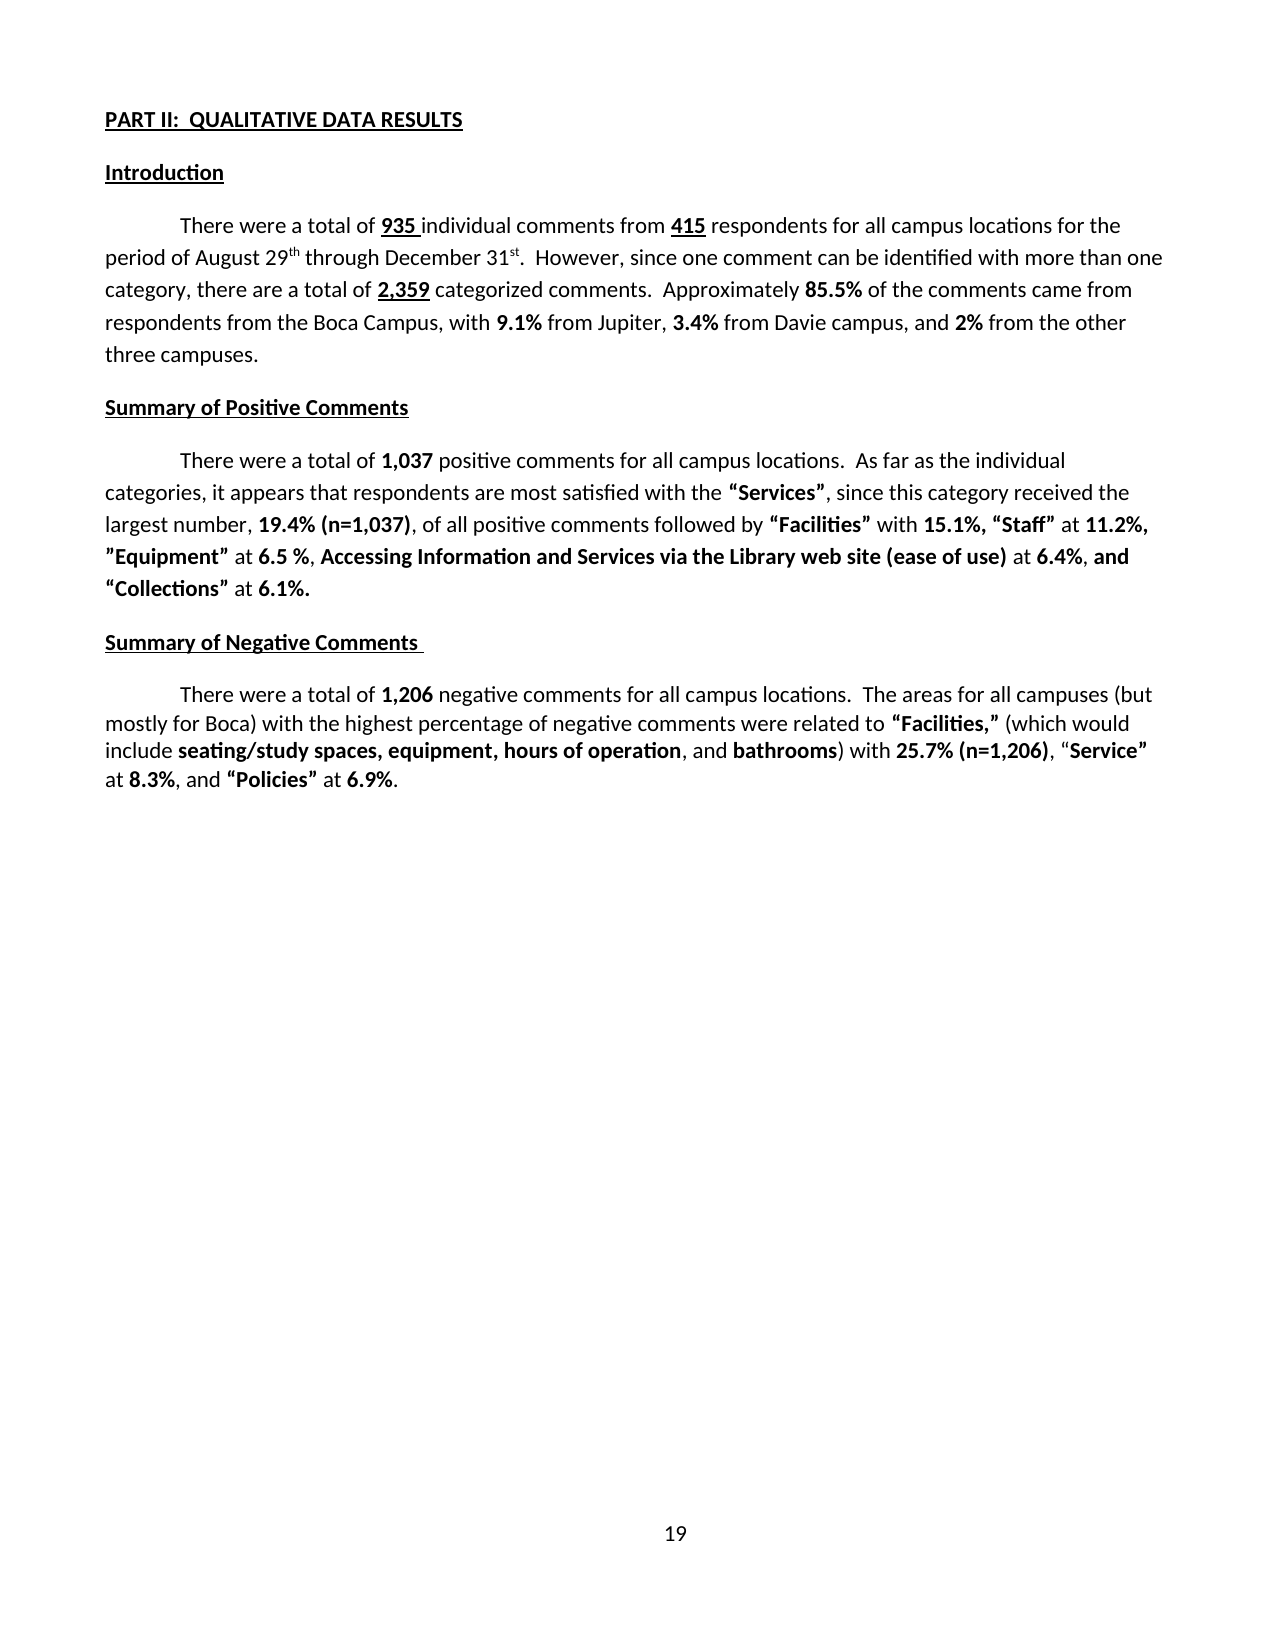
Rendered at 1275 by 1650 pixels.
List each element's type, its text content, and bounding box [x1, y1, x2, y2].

text Summary of Positive Comments [105, 393, 1170, 421]
text There were a total of 1,206 negative comments for all campus locations. The areas for all campuses (but mostly for Boca) with the highest percentage of negative comments were related to “Facilities,” (which would include seating/study spaces, equipment, hours of operation, and bathrooms) with 25.7% (n=1,206), “Service” at 8.3%, and “Policies” at 6.9%. [105, 681, 1170, 793]
text PART II: QUALITATIVE DATA RESULTS [105, 105, 1170, 133]
text Introduction [105, 158, 1170, 186]
text There were a total of 935 individual comments from 415 respondents for all campus locations for the period of August 29th through December 31st. However, since one comment can be identified with more than one category, there are a total of 2,359 categorized comments. Approximately 85.5% of the comments came from respondents from the Boca Campus, with 9.1% from Jupiter, 3.4% from Davie campus, and 2% from the other three campuses. [105, 211, 1170, 368]
text Summary of Negative Comments [105, 628, 1170, 656]
text There were a total of 1,037 positive comments for all campus locations. As far as the individual categories, it appears that respondents are most satisfied with the “Services”, since this category received the largest number, 19.4% (n=1,037), of all positive comments followed by “Facilities” with 15.1%, “Staff” at 11.2%, ”Equipment” at 6.5 %, Accessing Information and Services via the Library web site (ease of use) at 6.4%, and “Collections” at 6.1%. [105, 446, 1170, 603]
